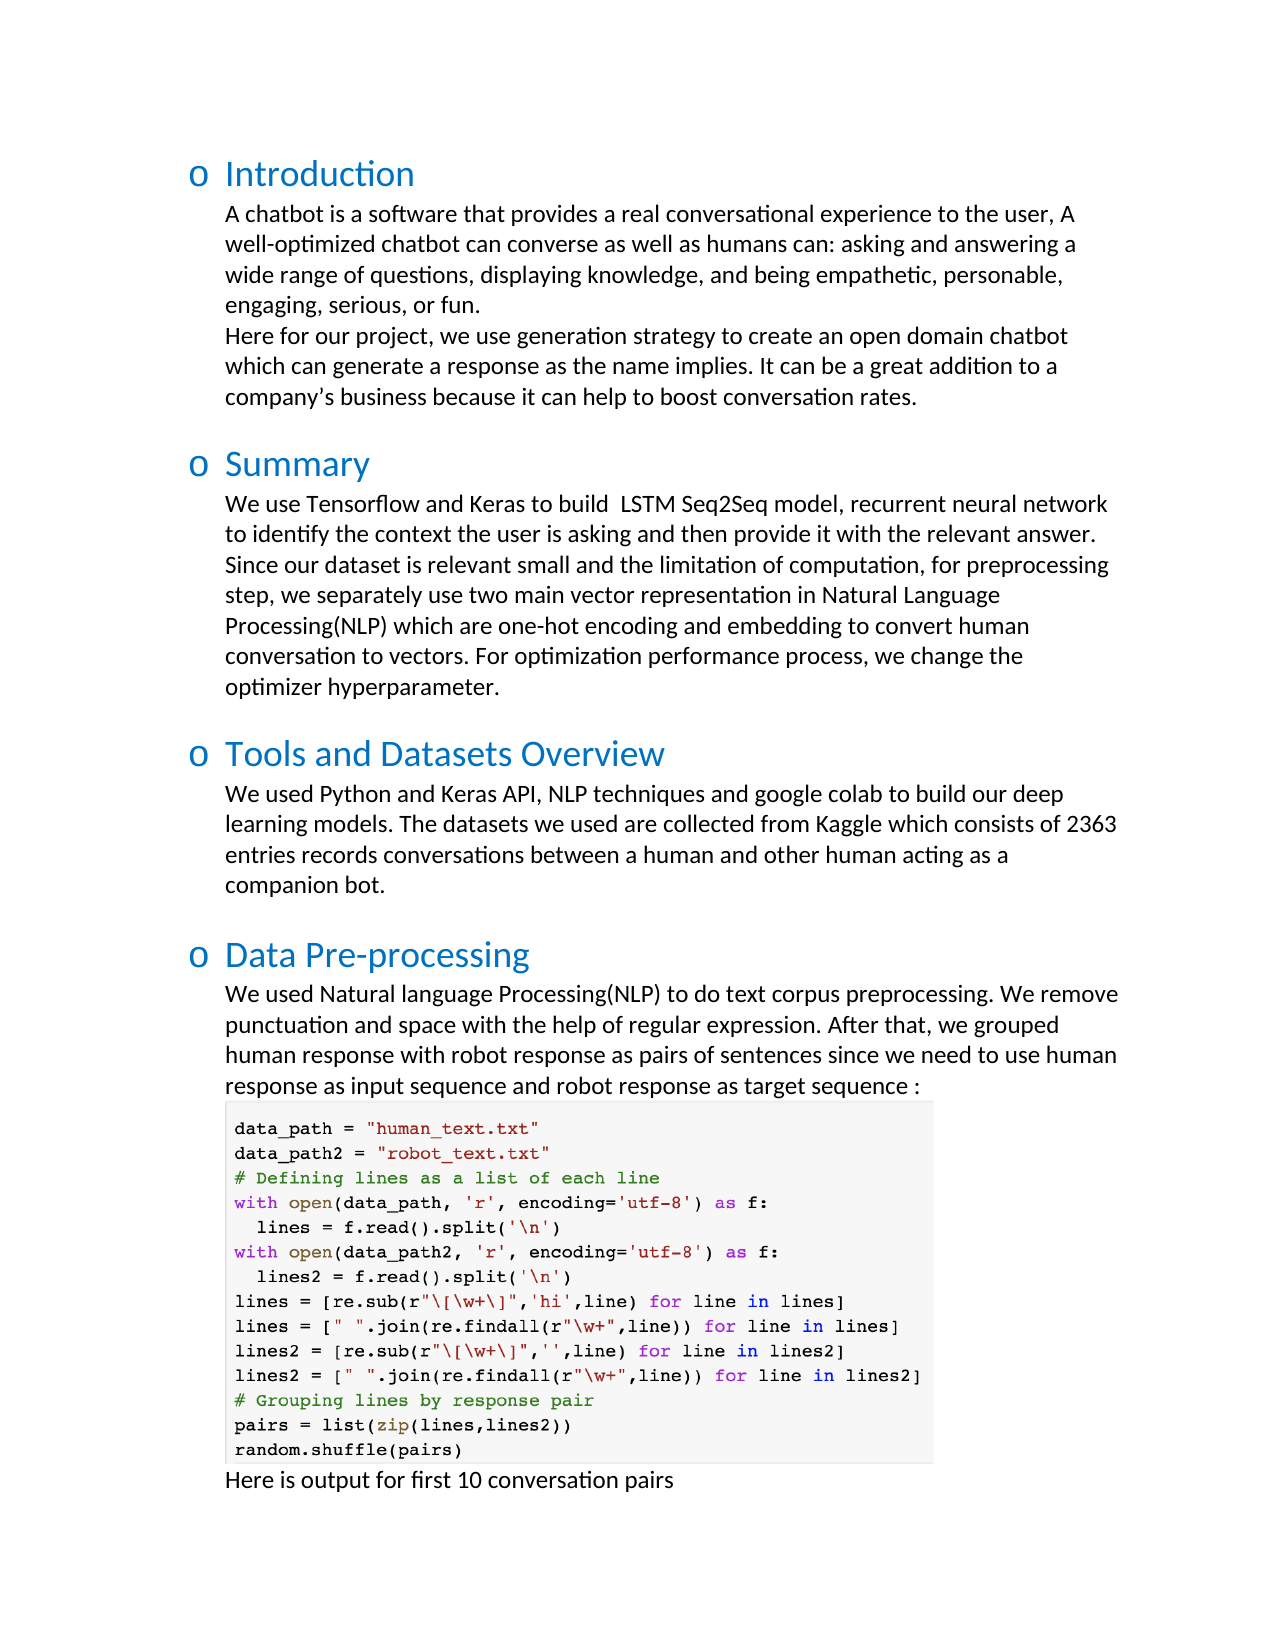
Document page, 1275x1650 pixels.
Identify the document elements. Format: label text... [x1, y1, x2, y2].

list Here for our project, we use generation strategy to create an open domain chatbot which can generate a response as the name implies. It can be a great addition to a company’s business because it can help to boost conversation rates. [225, 320, 1125, 411]
list Summary [187, 440, 1125, 488]
list We used Natural language Processing(NLP) to do text corpus preprocessing. We remove punctuation and space with the help of regular expression. After that, we grouped human response with robot response as pairs of sentences since we need to use human response as input sequence and robot response as target sequence : [225, 978, 1125, 1100]
list Data Pre-processing [187, 931, 1125, 978]
list Tools and Datasets Overview [187, 730, 1125, 778]
list We used Python and Keras API, NLP techniques and google colab to build our deep learning models. The datasets we used are collected from Kaggle which consists of 2363 entries records conversations between a human and other human acting as a companion bot. [225, 778, 1125, 900]
list We use Tensorflow and Keras to build LSTM Seq2Seq model, recurrent neural network to identify the context the user is asking and then provide it with the relevant answer. Since our dataset is relevant small and the limitation of computation, for preprocessing step, we separately use two main vector representation in Natural Language Processing(NLP) which are one-hot encoding and embedding to convert human conversation to vectors. For optimization performance process, we change the optimizer hyperparameter. [225, 488, 1125, 701]
picture [225, 1100, 934, 1464]
list A chatbot is a software that provides a real conversational experience to the user, A well-optimized chatbot can converse as well as humans can: asking and answering a wide range of questions, displaying knowledge, and being empathetic, personable, engaging, serious, or fun. [225, 198, 1125, 320]
list Introduction [187, 150, 1125, 198]
list Here is output for first 10 conversation pairs [225, 1464, 1125, 1494]
